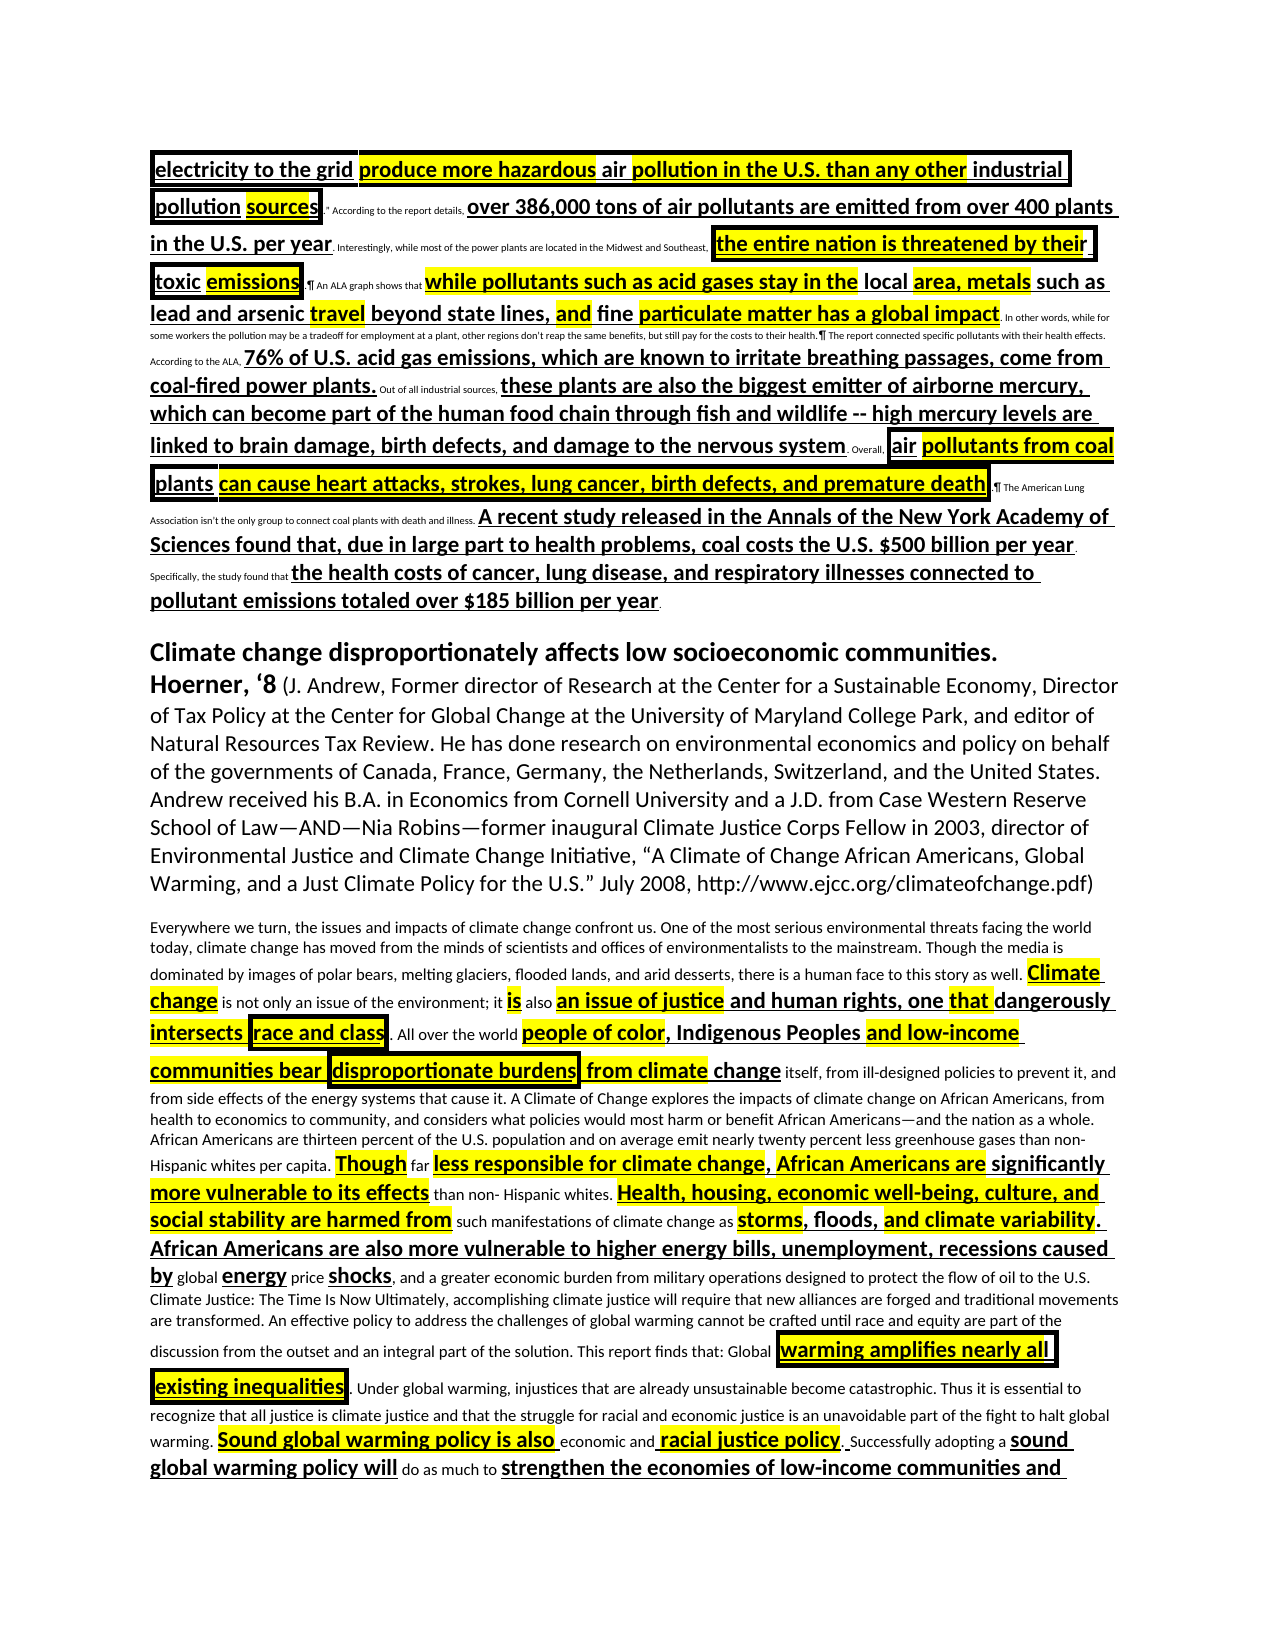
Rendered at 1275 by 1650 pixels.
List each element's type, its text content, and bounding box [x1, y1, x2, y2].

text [150, 150, 1125, 614]
subtitle Climate change disproportionately affects low socioeconomic communities. [150, 635, 1125, 668]
text Hoerner, ‘8 (J. Andrew, Former director of Research at the Center for a Sustainable Economy, Director of Tax Policy at the Center for Global Change at the University of Maryland College Park, and editor of Natural Resources Tax Review. He has done research on environmental economics and policy on behalf of the governments of Canada, France, Germany, the Netherlands, Switzerland, and the United States. Andrew received his B.A. in Economics from Cornell University and a J.D. from Case Western Reserve School of Law—AND—Nia Robins—former inaugural Climate Justice Corps Fellow in 2003, director of Environmental Justice and Climate Change Initiative, “A Climate of Change African Americans, Global Warming, and a Just Climate Policy for the U.S.” July 2008, http://www.ejcc.org/climateofchange.pdf) [150, 668, 1125, 897]
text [150, 917, 1125, 1481]
